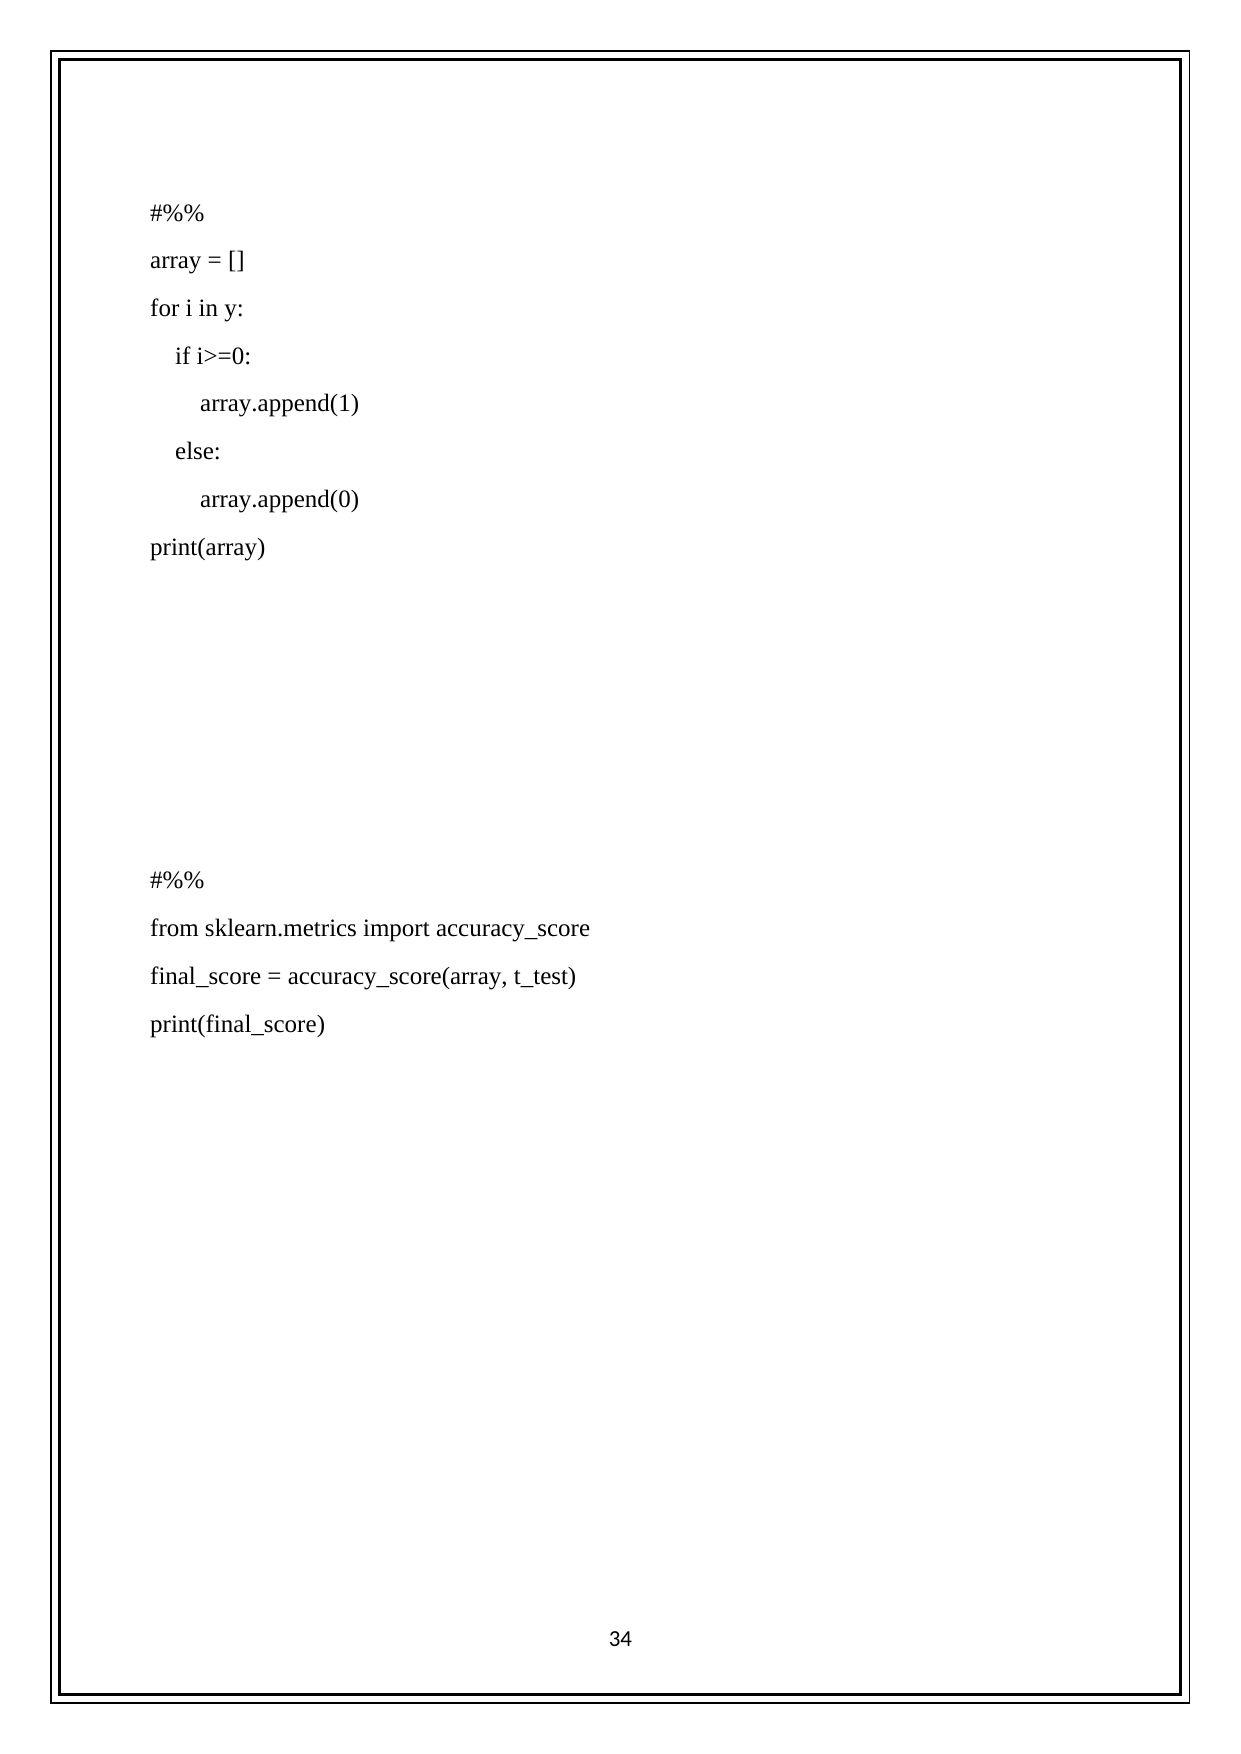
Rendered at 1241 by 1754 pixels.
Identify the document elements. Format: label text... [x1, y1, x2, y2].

text from sklearn.metrics import accuracy_score [150, 913, 1090, 942]
text array = [] [150, 245, 1090, 274]
text array.append(1) [150, 388, 1090, 417]
text for i in y: [150, 293, 1090, 322]
text #%% [150, 198, 1090, 226]
text else: [150, 436, 1090, 465]
text array.append(0) [150, 484, 1090, 513]
text #%% [150, 866, 1090, 894]
text print(final_score) [150, 1009, 1090, 1037]
text print(array) [150, 532, 1090, 560]
text final_score = accuracy_score(array, t_test) [150, 961, 1090, 990]
text if i>=0: [150, 341, 1090, 369]
